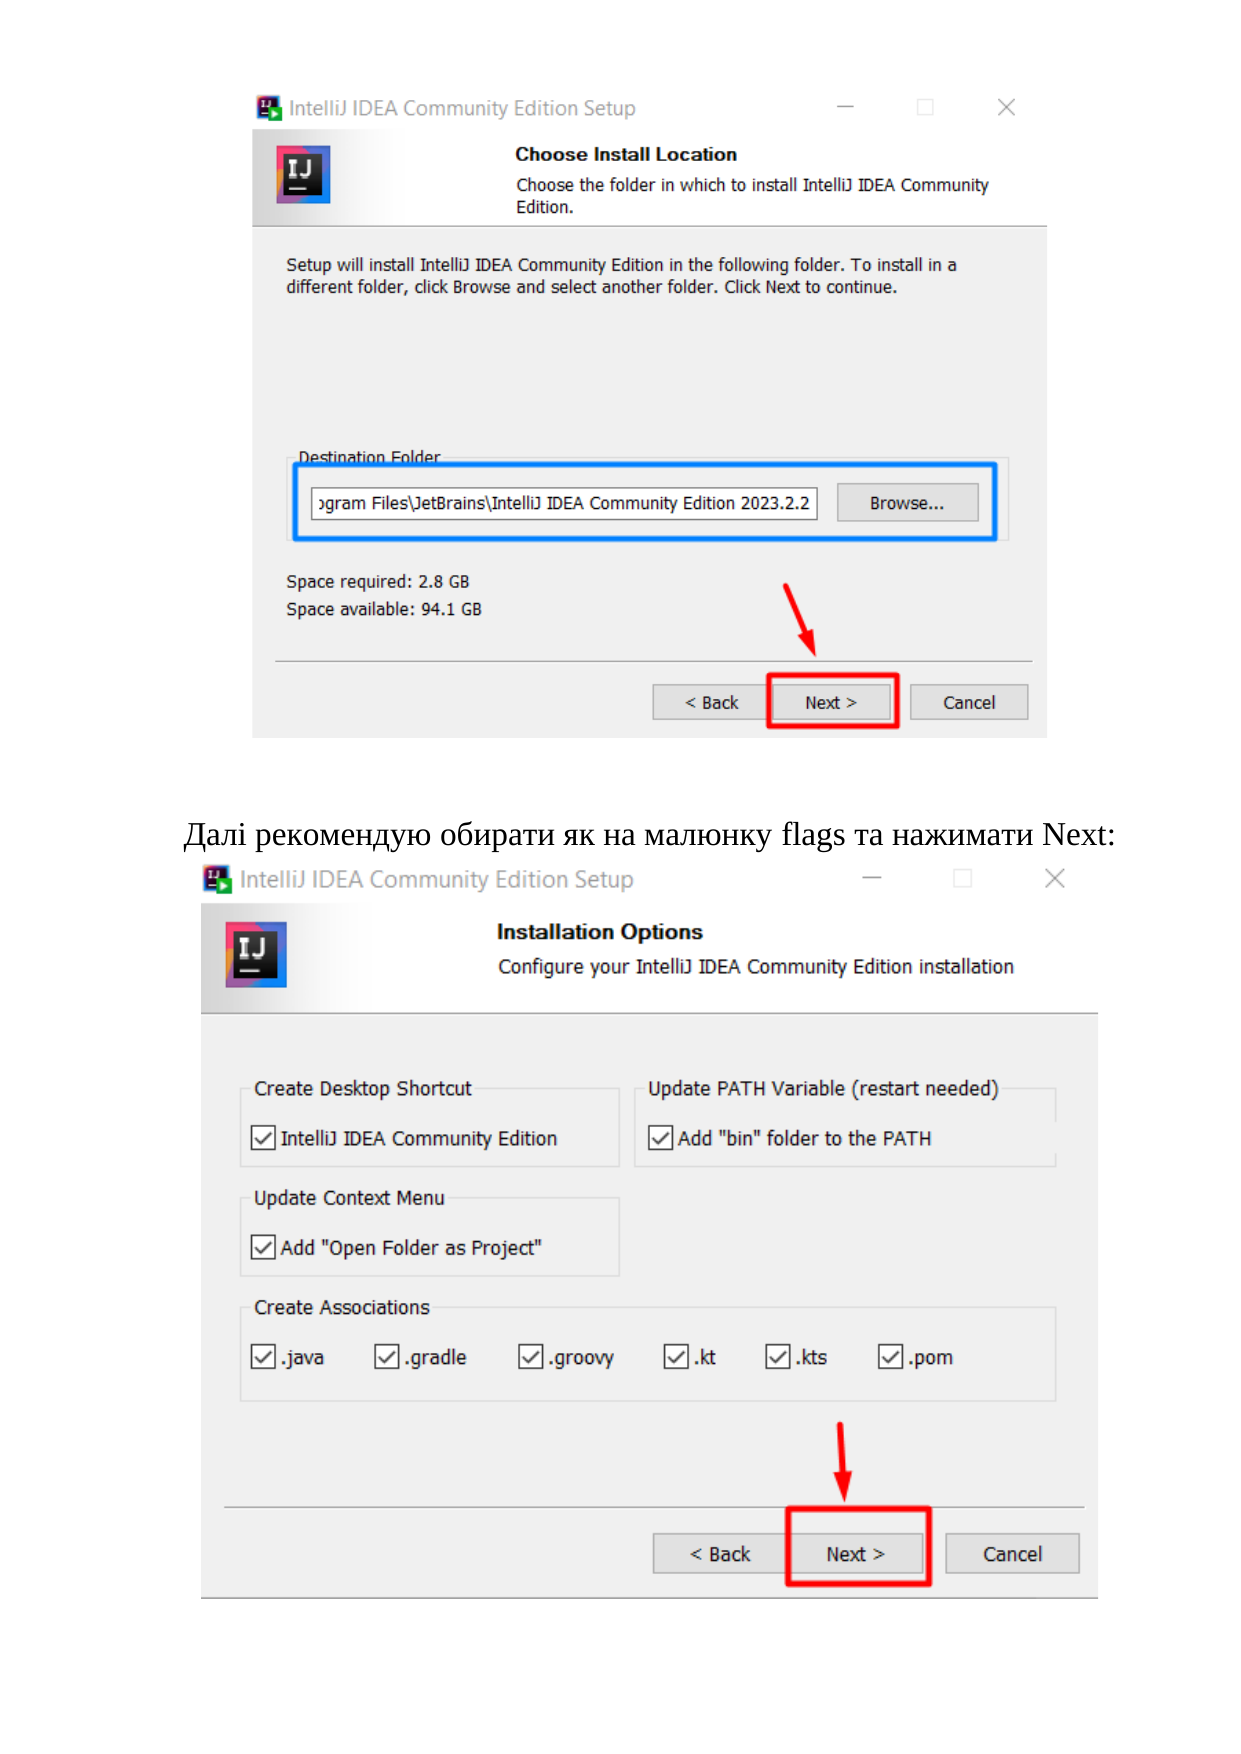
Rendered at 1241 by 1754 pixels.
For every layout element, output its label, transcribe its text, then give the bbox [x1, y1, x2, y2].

picture [252, 88, 1048, 738]
picture [201, 855, 1099, 1599]
